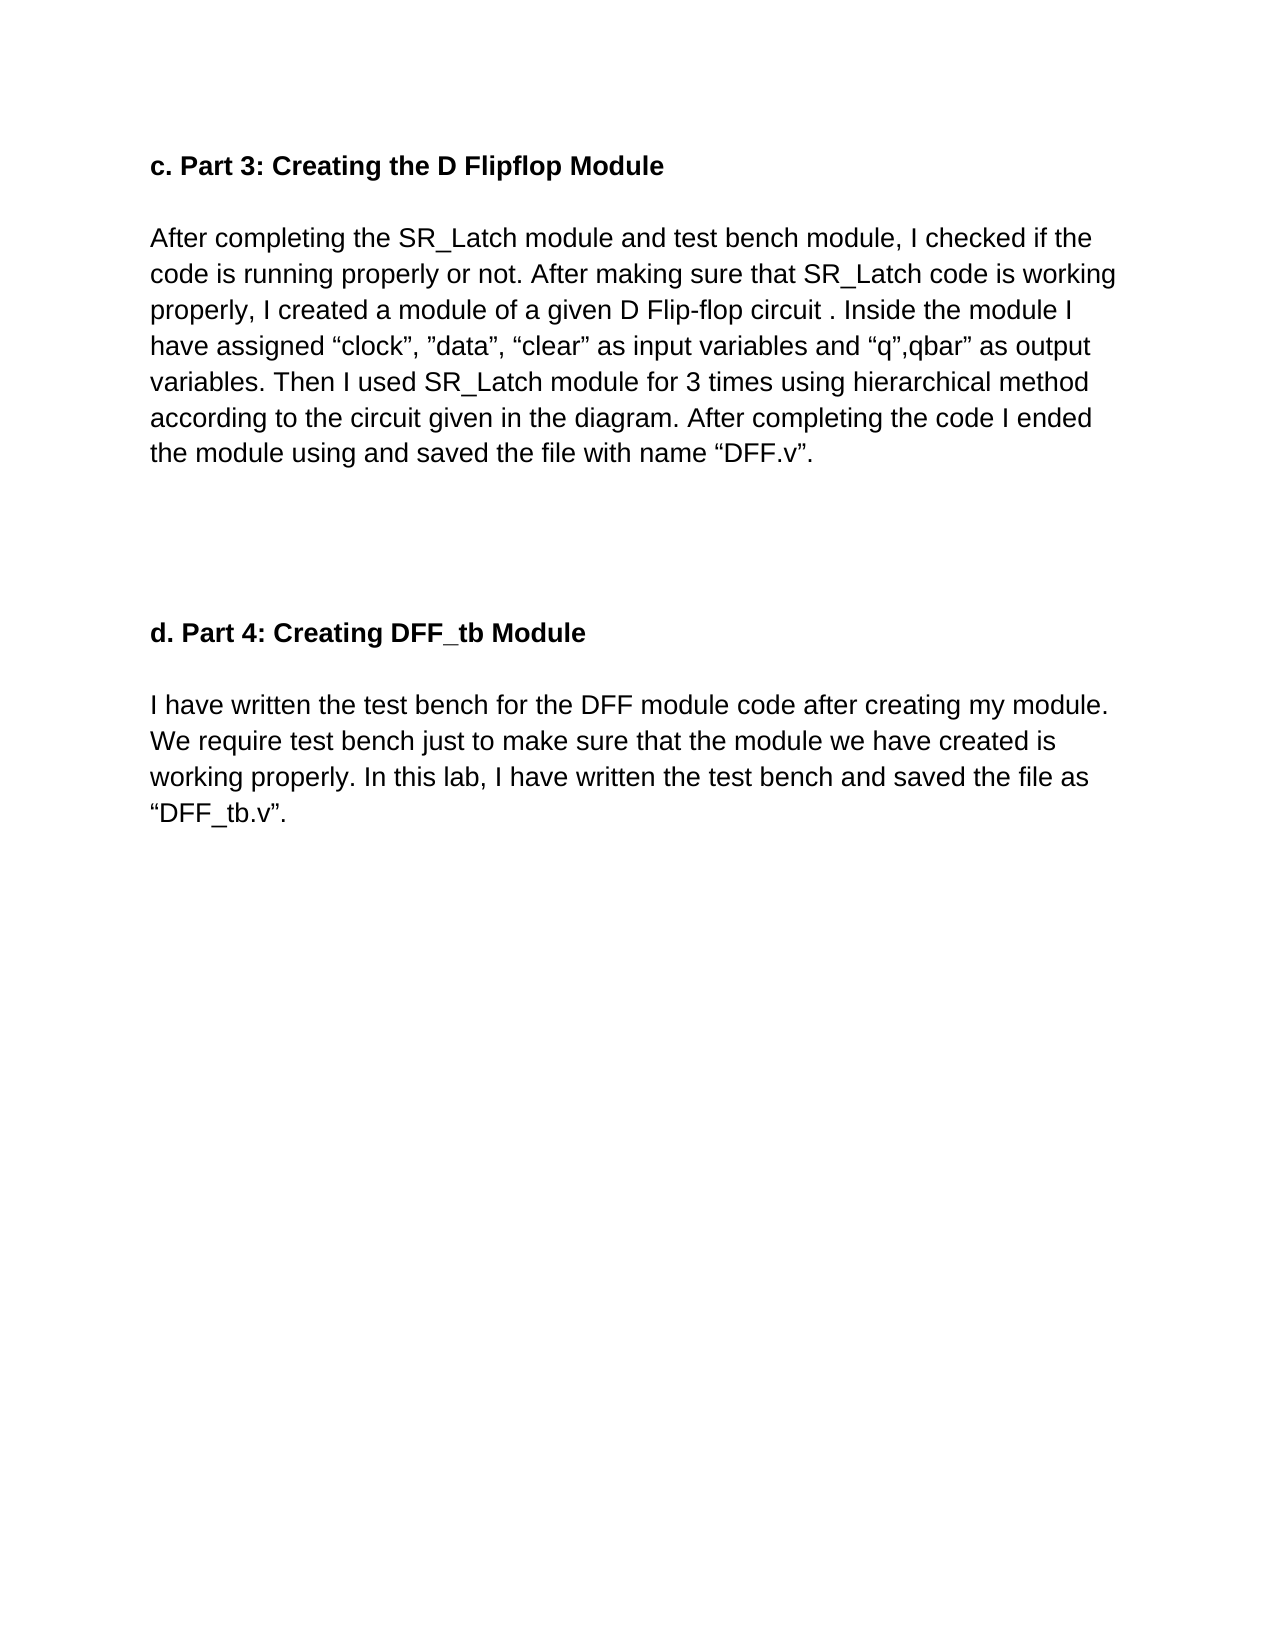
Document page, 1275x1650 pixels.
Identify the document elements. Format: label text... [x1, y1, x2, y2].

text After completing the SR_Latch module and test bench module, I checked if the code is running properly or not. After making sure that SR_Latch code is working properly, I created a module of a given D Flip-flop circuit . Inside the module I have assigned “clock”, ”data”, “clear” as input variables and “q”,qbar” as output variables. Then I used SR_Latch module for 3 times using hierarchical method according to the circuit given in the diagram. After completing the code I ended the module using and saved the file with name “DFF.v”. [150, 222, 1125, 469]
text I have written the test bench for the DFF module code after creating my module. We require test bench just to make sure that the module we have created is working properly. In this lab, I have written the test bench and saved the file as “DFF_tb.v”. [150, 689, 1125, 828]
text c. Part 3: Creating the D Flipflop Module [150, 150, 1125, 181]
text d. Part 4: Creating DFF_tb Module [150, 617, 1125, 648]
